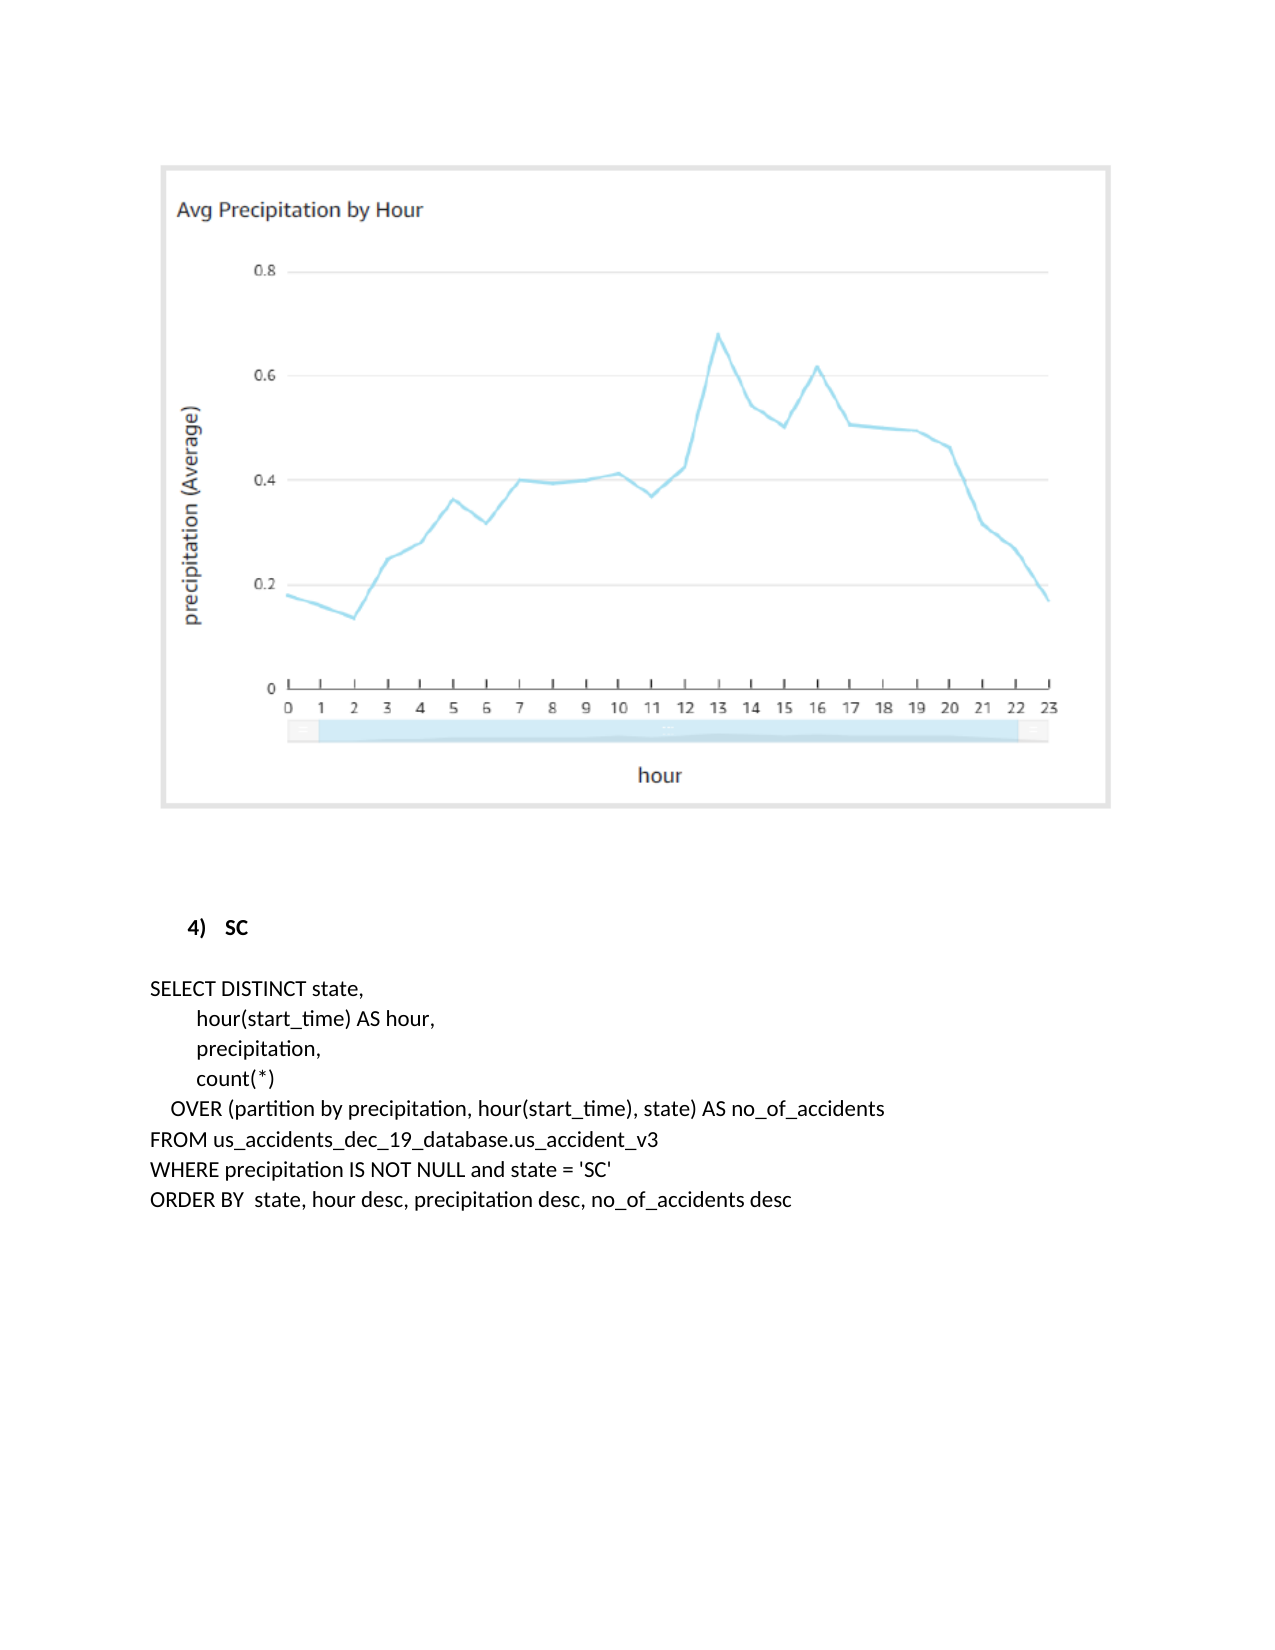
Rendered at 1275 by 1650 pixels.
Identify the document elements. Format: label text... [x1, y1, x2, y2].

text OVER (partition by precipitation, hour(start_time), state) AS no_of_accidents [150, 1094, 1125, 1122]
text precipitation, [150, 1034, 1125, 1062]
text count(*) [150, 1064, 1125, 1092]
text ORDER BY state, hour desc, precipitation desc, no_of_accidents desc [150, 1185, 1125, 1213]
list SC [187, 913, 1125, 941]
text WHERE precipitation IS NOT NULL and state = 'SC' [150, 1155, 1125, 1183]
picture [150, 150, 1125, 821]
text hour(start_time) AS hour, [150, 1004, 1125, 1032]
text FROM us_accidents_dec_19_database.us_accident_v3 [150, 1125, 1125, 1153]
text SELECT DISTINCT state, [150, 974, 1125, 1002]
